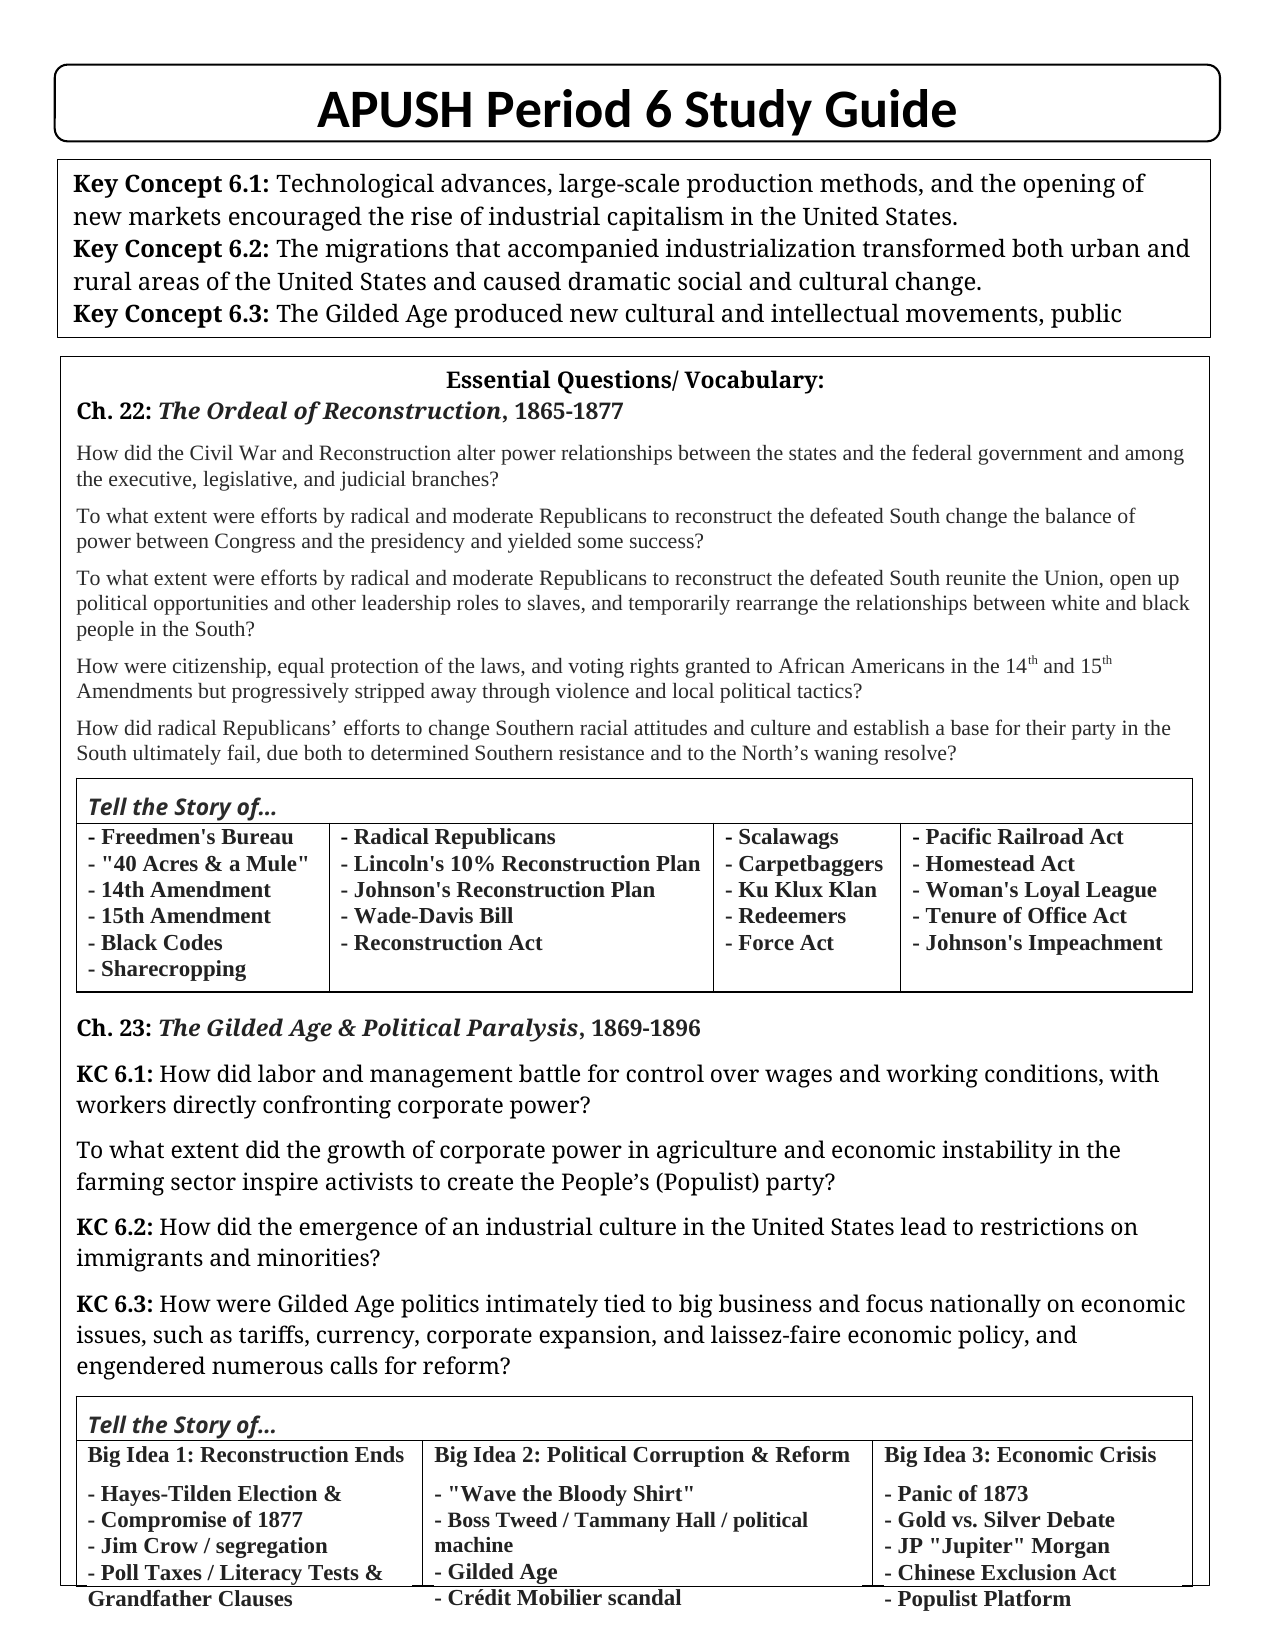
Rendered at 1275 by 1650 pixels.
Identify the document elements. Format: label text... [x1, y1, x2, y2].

text APUSH Period 6 Study Guide [150, 75, 1125, 140]
